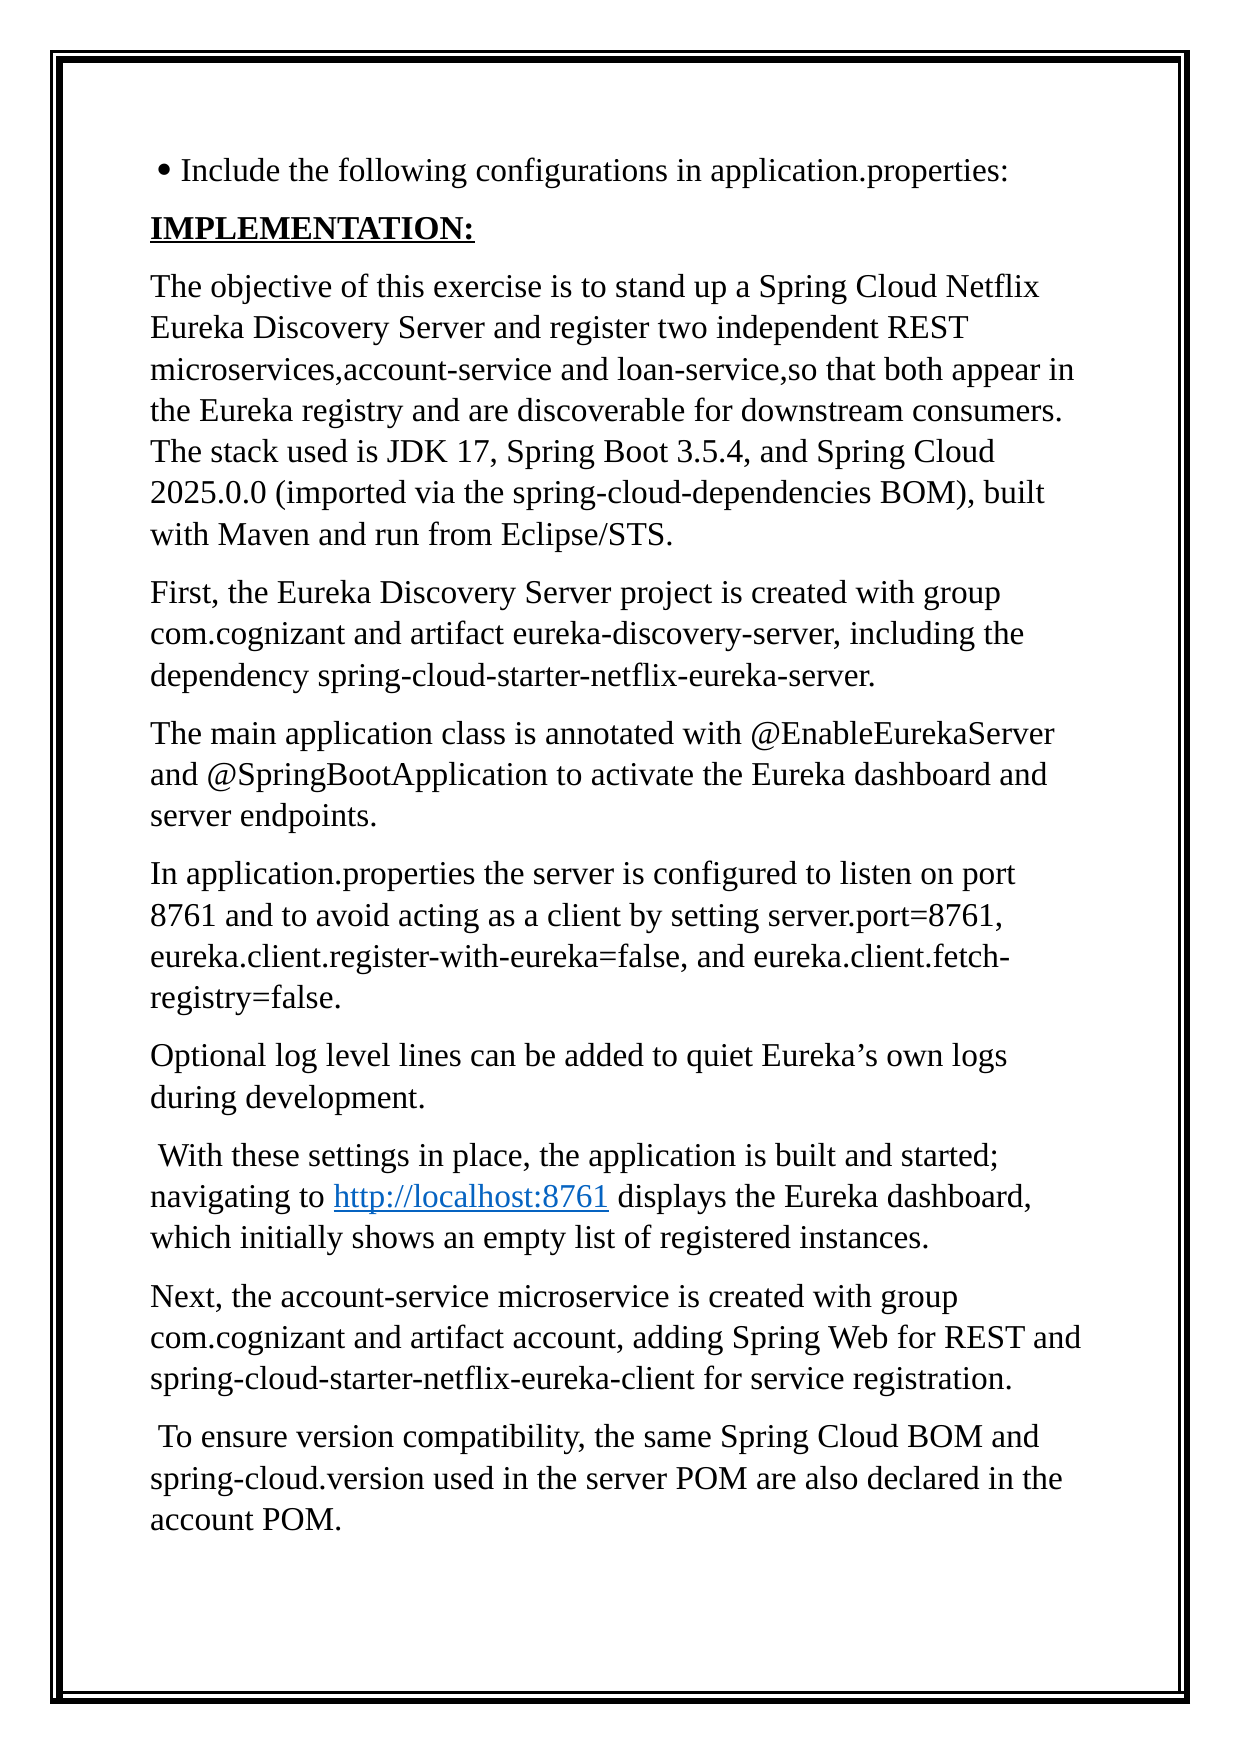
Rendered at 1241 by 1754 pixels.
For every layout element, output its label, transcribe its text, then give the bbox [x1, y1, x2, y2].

text Next, the account-service microservice is created with group com.cognizant and artifact account, adding Spring Web for REST and spring-cloud-starter-netflix-eureka-client for service registration. [150, 1276, 1090, 1397]
text Optional log level lines can be added to quiet Eureka’s own logs during development. [150, 1036, 1090, 1115]
text IMPLEMENTATION: [150, 208, 1090, 246]
text The main application class is annotated with @EnableEurekaServer and @SpringBootApplication to activate the Eureka dashboard and server endpoints. [150, 713, 1090, 834]
text The objective of this exercise is to stand up a Spring Cloud Netflix Eureka Discovery Server and register two independent REST microservices,account-service and loan-service,so that both appear in the Eureka registry and are discoverable for downstream consumers. The stack used is JDK 17, Spring Boot 3.5.4, and Spring Cloud 2025.0.0 (imported via the spring-cloud-dependencies BOM), built with Maven and run from Eclipse/STS. [150, 266, 1090, 552]
text Include the following configurations in application.properties: [150, 150, 1090, 188]
text With these settings in place, the application is built and started; navigating to http://localhost:8761 displays the Eureka dashboard, which initially shows an empty list of registered instances. [150, 1135, 1090, 1256]
text First, the Eureka Discovery Server project is created with group com.cognizant and artifact eureka-discovery-server, including the dependency spring-cloud-starter-netflix-eureka-server. [150, 572, 1090, 693]
text To ensure version compatibility, the same Spring Cloud BOM and spring-cloud.version used in the server POM are also declared in the account POM. [150, 1417, 1090, 1538]
text In application.properties the server is configured to listen on port 8761 and to avoid acting as a client by setting server.port=8761, eureka.client.register-with-eureka=false, and eureka.client.fetch-registry=false. [150, 854, 1090, 1016]
